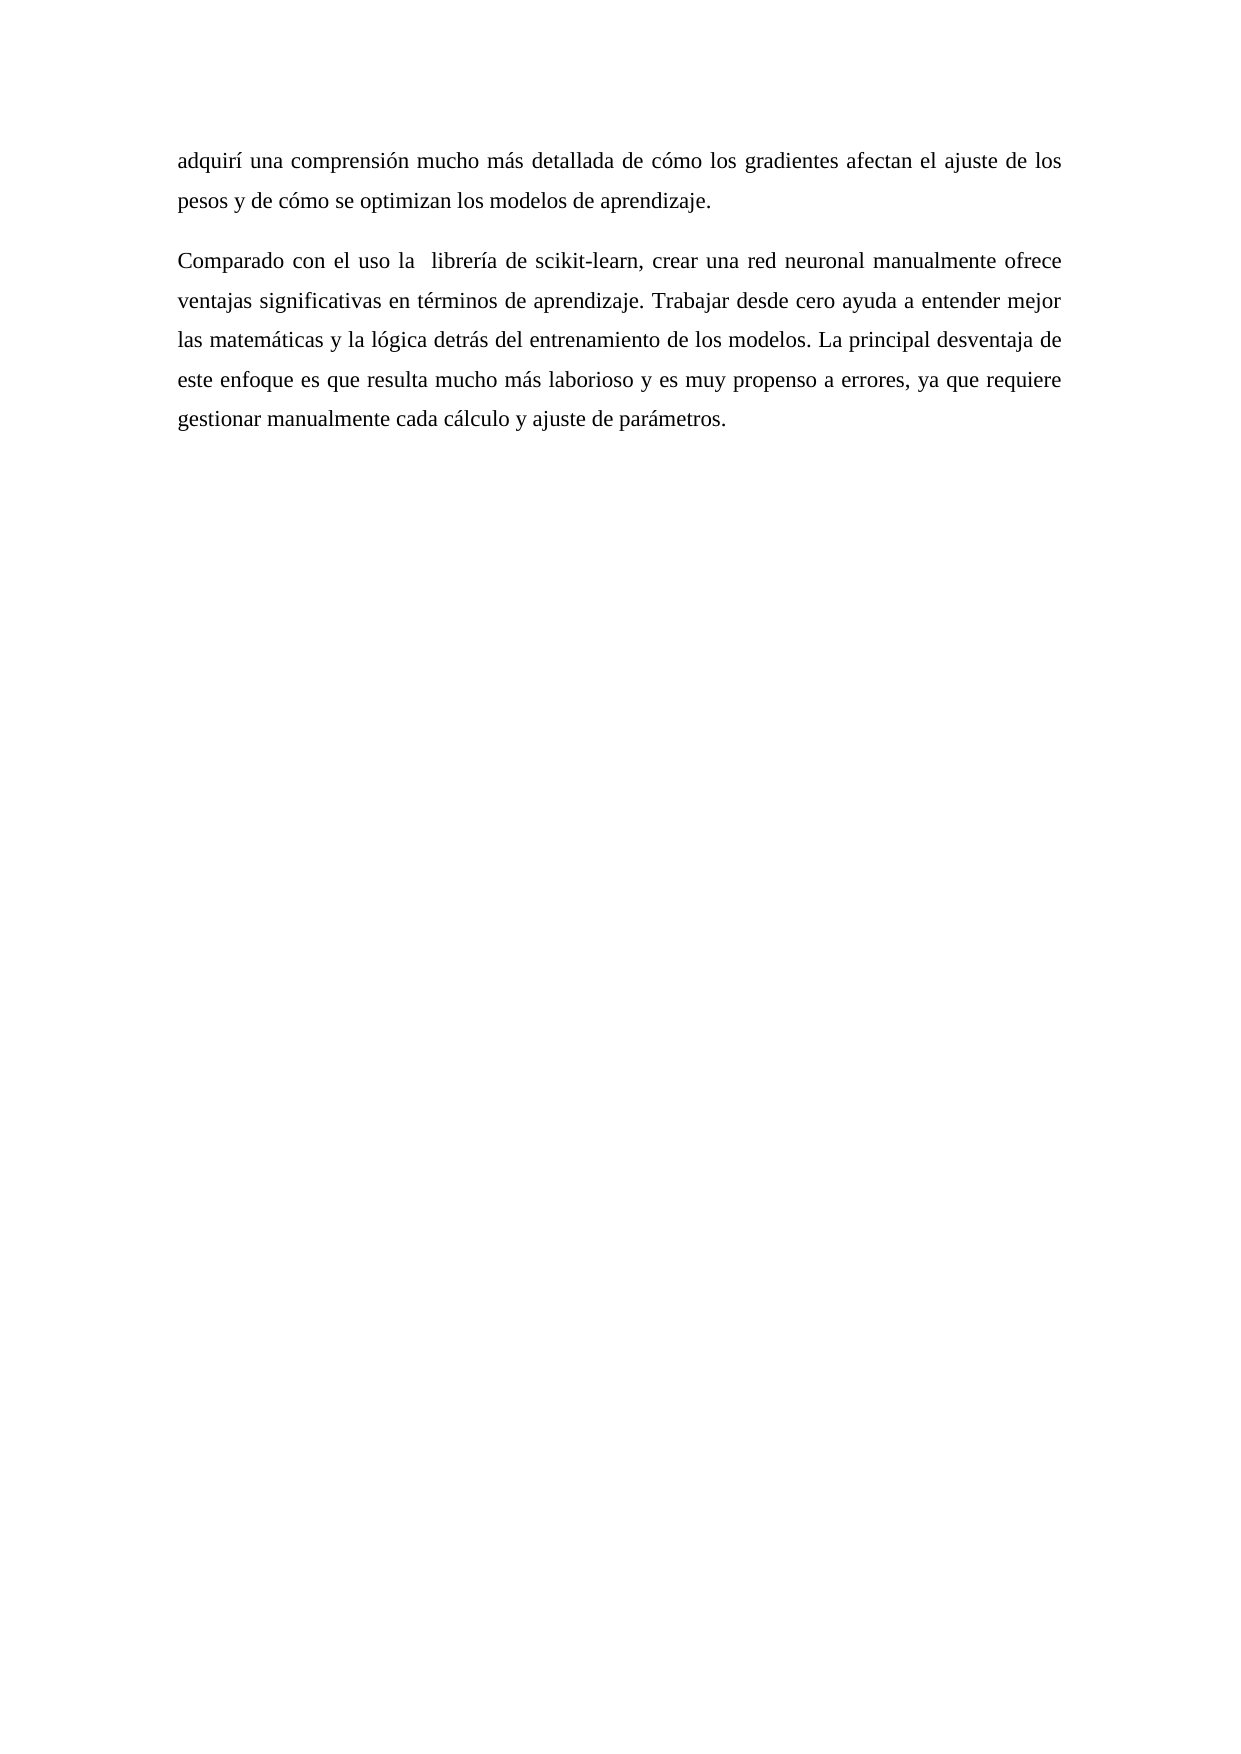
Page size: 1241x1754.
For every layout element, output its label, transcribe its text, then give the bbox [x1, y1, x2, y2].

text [177, 148, 1063, 213]
text Comparado con el uso la librería de scikit-learn, crear una red neuronal manualmente ofrece ventajas significativas en términos de aprendizaje. Trabajar desde cero ayuda a entender mejor las matemáticas y la lógica detrás del entrenamiento de los modelos. La principal desventaja de este enfoque es que resulta mucho más laborioso y es muy propenso a errores, ya que requiere gestionar manualmente cada cálculo y ajuste de parámetros. [177, 247, 1063, 432]
